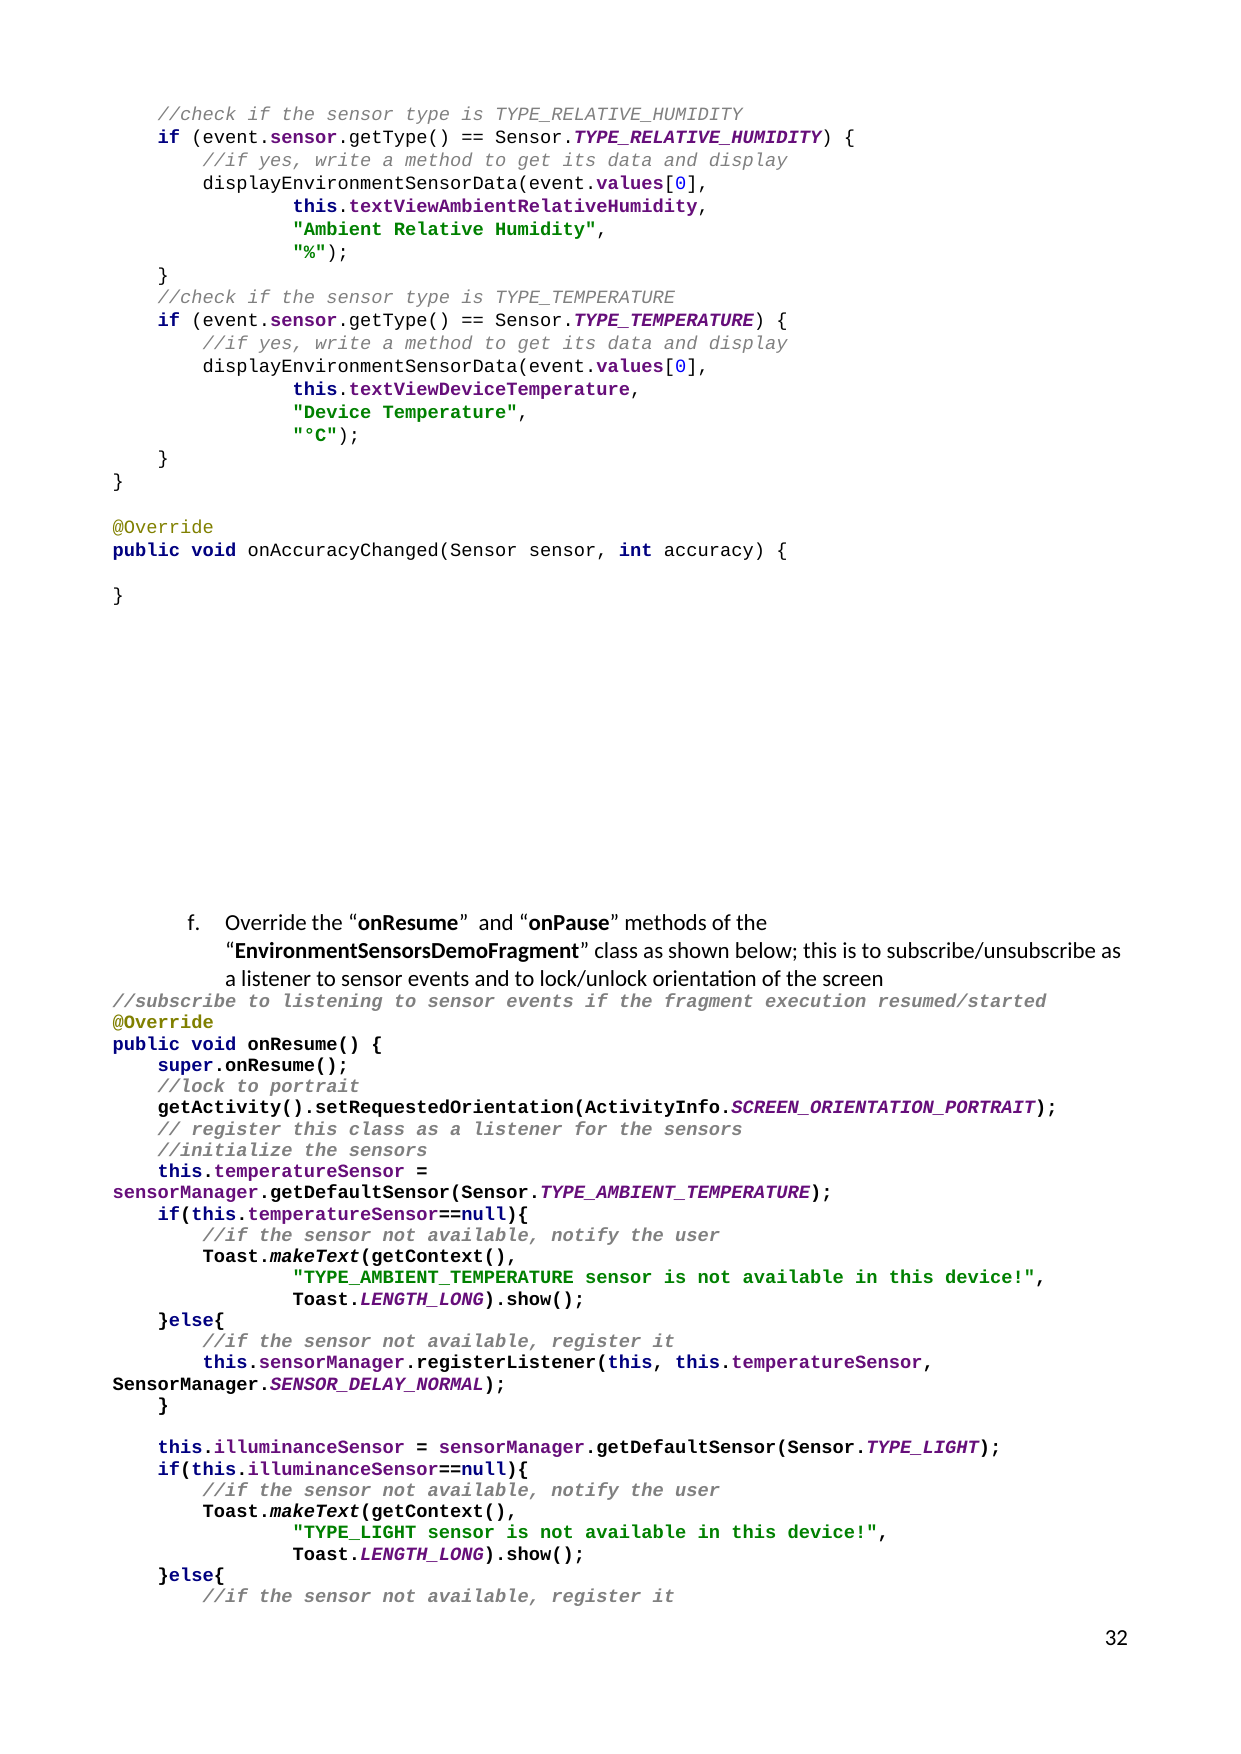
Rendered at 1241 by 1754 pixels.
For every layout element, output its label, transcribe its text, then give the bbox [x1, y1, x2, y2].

list Override the “onResume” and “onPause” methods of the “EnvironmentSensorsDemoFragment” class as shown below; this is to subscribe/unsubscribe as a listener to sensor events and to lock/unlock orientation of the screen [187, 908, 1128, 992]
